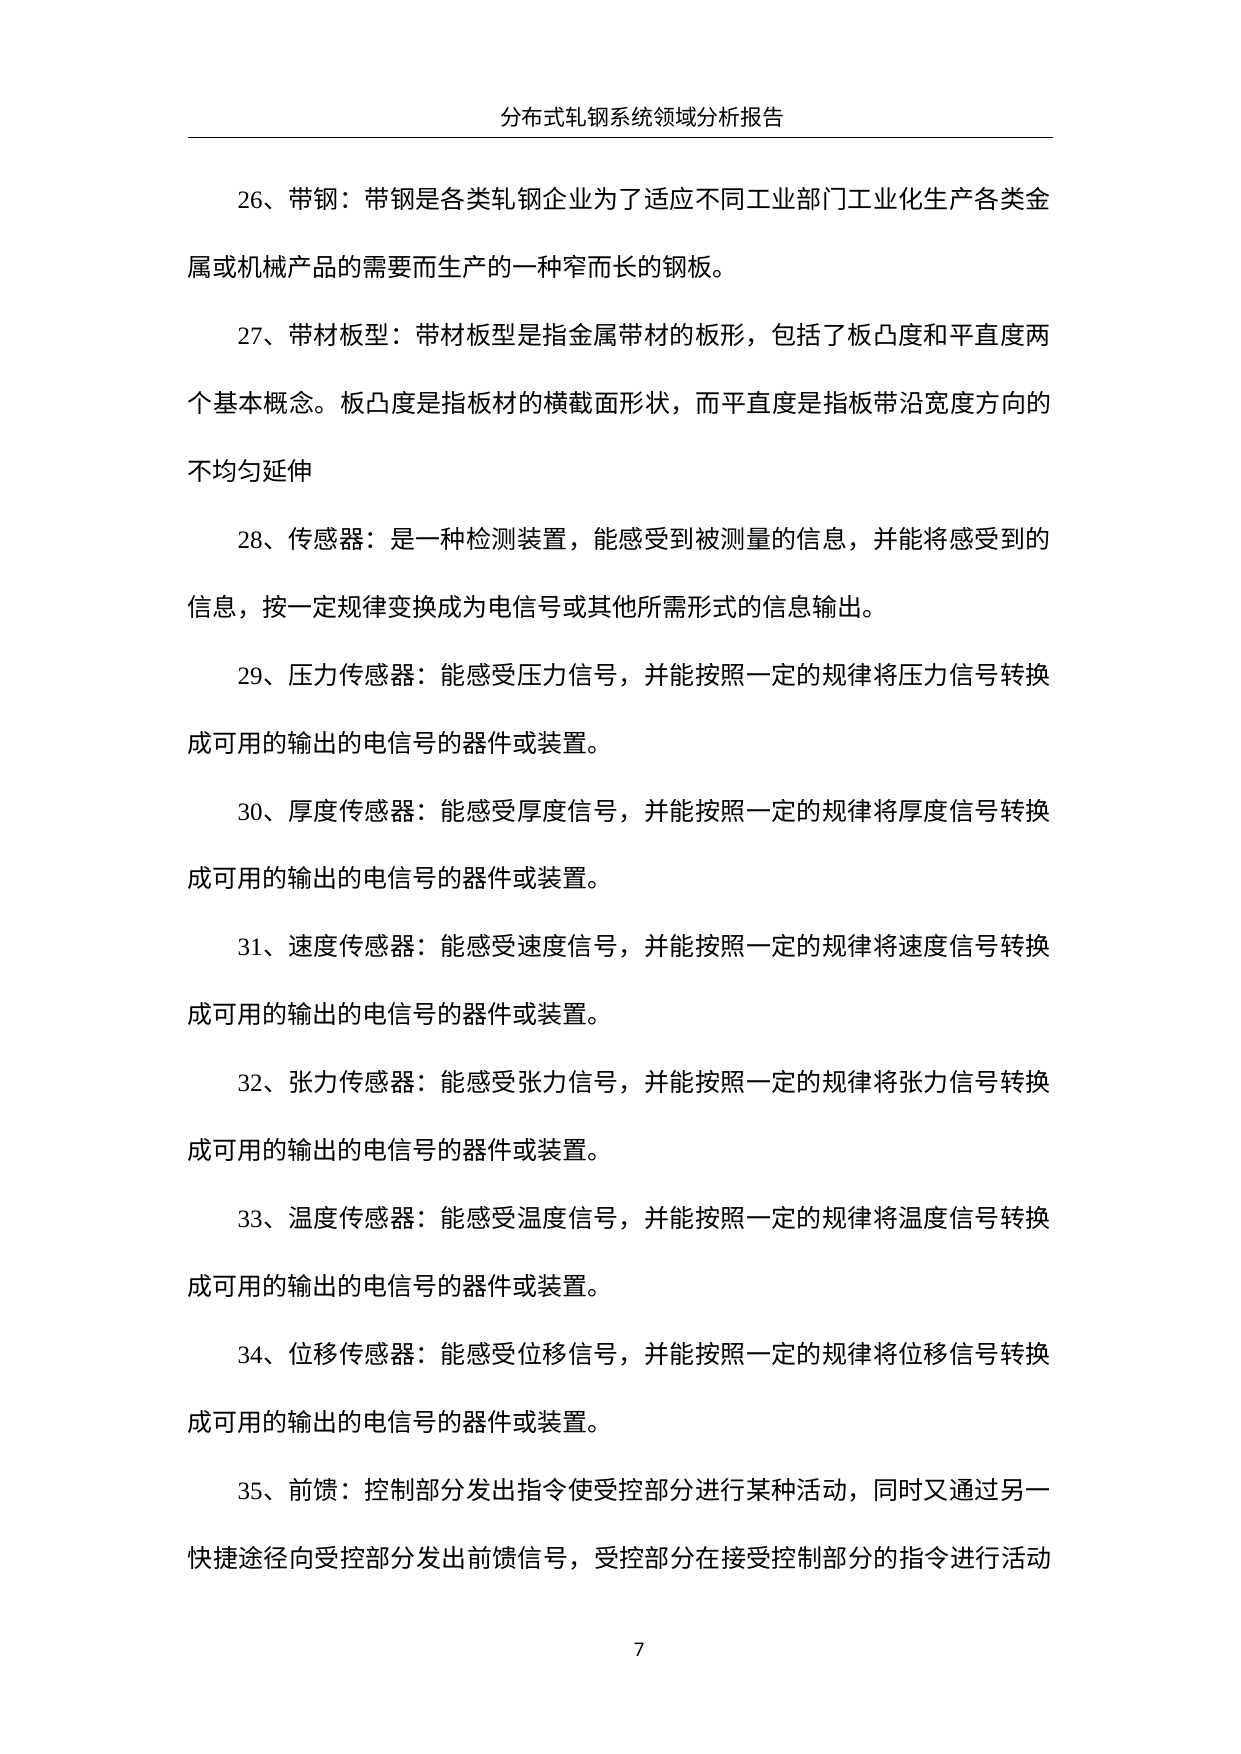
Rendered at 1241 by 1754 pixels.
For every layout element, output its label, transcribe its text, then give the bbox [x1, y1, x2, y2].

text 27、带材板型：带材板型是指金属带材的板形，包括了板凸度和平直度两个基本概念。板凸度是指板材的横截面形状，而平直度是指板带沿宽度方向的不均匀延伸 [187, 300, 1053, 503]
text 31、速度传感器：能感受速度信号，并能按照一定的规律将速度信号转换成可用的输出的电信号的器件或装置。 [187, 911, 1053, 1047]
text 29、压力传感器：能感受压力信号，并能按照一定的规律将压力信号转换成可用的输出的电信号的器件或装置。 [187, 639, 1053, 775]
text 28、传感器：是一种检测装置，能感受到被测量的信息，并能将感受到的信息，按一定规律变换成为电信号或其他所需形式的信息输出。 [187, 503, 1053, 639]
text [187, 1454, 1053, 1590]
text 34、位移传感器：能感受位移信号，并能按照一定的规律将位移信号转换成可用的输出的电信号的器件或装置。 [187, 1318, 1053, 1454]
text 30、厚度传感器：能感受厚度信号，并能按照一定的规律将厚度信号转换成可用的输出的电信号的器件或装置。 [187, 775, 1053, 911]
text 26、带钢：带钢是各类轧钢企业为了适应不同工业部门工业化生产各类金属或机械产品的需要而生产的一种窄而长的钢板。 [187, 164, 1053, 300]
text 32、张力传感器：能感受张力信号，并能按照一定的规律将张力信号转换成可用的输出的电信号的器件或装置。 [187, 1047, 1053, 1183]
text 33、温度传感器：能感受温度信号，并能按照一定的规律将温度信号转换成可用的输出的电信号的器件或装置。 [187, 1183, 1053, 1318]
